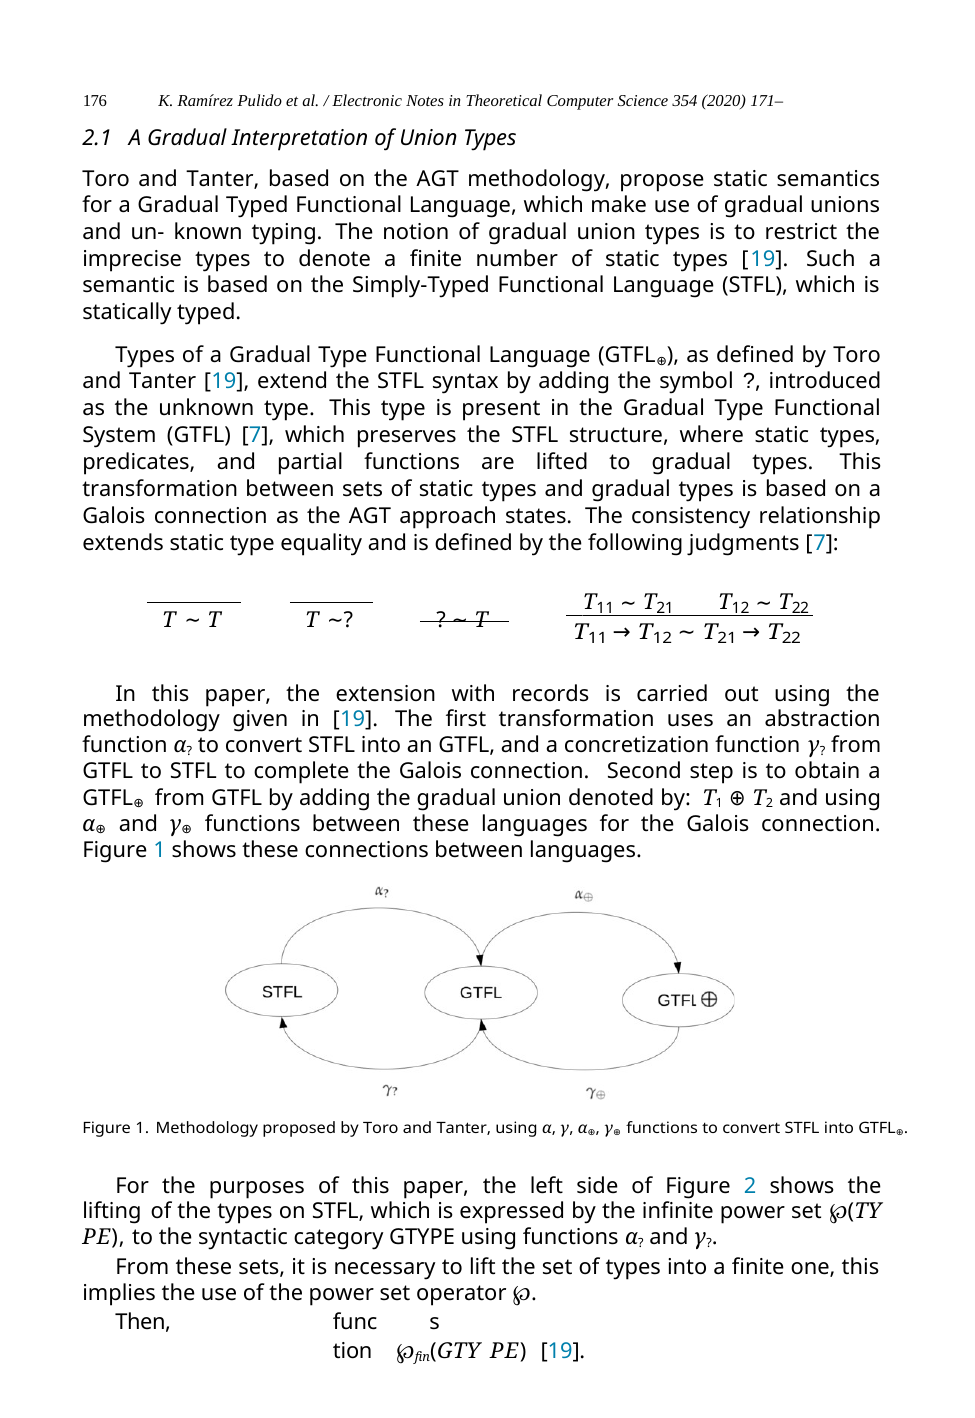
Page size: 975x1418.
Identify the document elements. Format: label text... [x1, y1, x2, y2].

text Types of a Gradual Type Functional Language (GTFL⊕), as defined by Toro and Tanter [19], extend the STFL syntax by adding the symbol ?, introduced as the unknown type. This type is present in the Gradual Type Functional System (GTFL) [7], which preserves the STFL structure, where static types, predicates, and partial functions are lifted to gradual types. This transformation between sets of static types and gradual types is based on a Galois connection as the AGT approach states. The consistency relationship extends static type equality and is defined by the following judgments [7]: [82, 341, 881, 556]
text 2.1 A Gradual Interpretation of Union Types [82, 122, 908, 151]
picture [224, 886, 735, 906]
text From these sets, it is necessary to lift the set of types into a finite one, this implies the use of the power set operator ℘. [82, 1253, 881, 1306]
text Then, functions [115, 1306, 281, 1364]
text ℘fin(GTY PE) [19]. [396, 1335, 908, 1364]
text Then, functions [429, 1306, 908, 1335]
text T11 → T12 ∼ T21 → T22 [493, 619, 881, 649]
text In this paper, the extension with records is carried out using the methodology given in [19]. The first transformation uses an abstraction function α? to convert STFL into an GTFL, and a concretization function γ? from GTFL to STFL to complete the Galois connection. Second step is to obtain a GTFL⊕ from GTFL by adding the gradual union denoted by: T1 ⊕ T2 and using α⊕ and γ⊕ functions between these languages for the Galois connection. Figure 1 shows these connections between languages. [82, 680, 881, 864]
text Toro and Tanter, based on the AGT methodology, propose static semantics for a Gradual Typed Functional Language, which make use of gradual unions and un- known typing. The notion of gradual union types is to restrict the imprecise types to denote a finite number of static types [19]. Such a semantic is based on the Simply-Typed Functional Language (STFL), which is statically typed. [82, 165, 881, 326]
text T11 ∼ T21 T12 ∼ T22 [493, 590, 882, 619]
text Figure 1. Methodology proposed by Toro and Tanter, using α, γ, α⊕, γ⊕ functions to convert STFL into GTFL⊕. [82, 906, 908, 1138]
text T ∼ T T ∼? ? ∼ T [162, 604, 489, 634]
text Then, functions [333, 1306, 377, 1364]
text For the purposes of this paper, the left side of Figure 2 shows the lifting of the types on STFL, which is expressed by the infinite power set ℘(TY PE), to the syntactic category GTYPE using functions α? and γ?. [82, 1172, 881, 1251]
